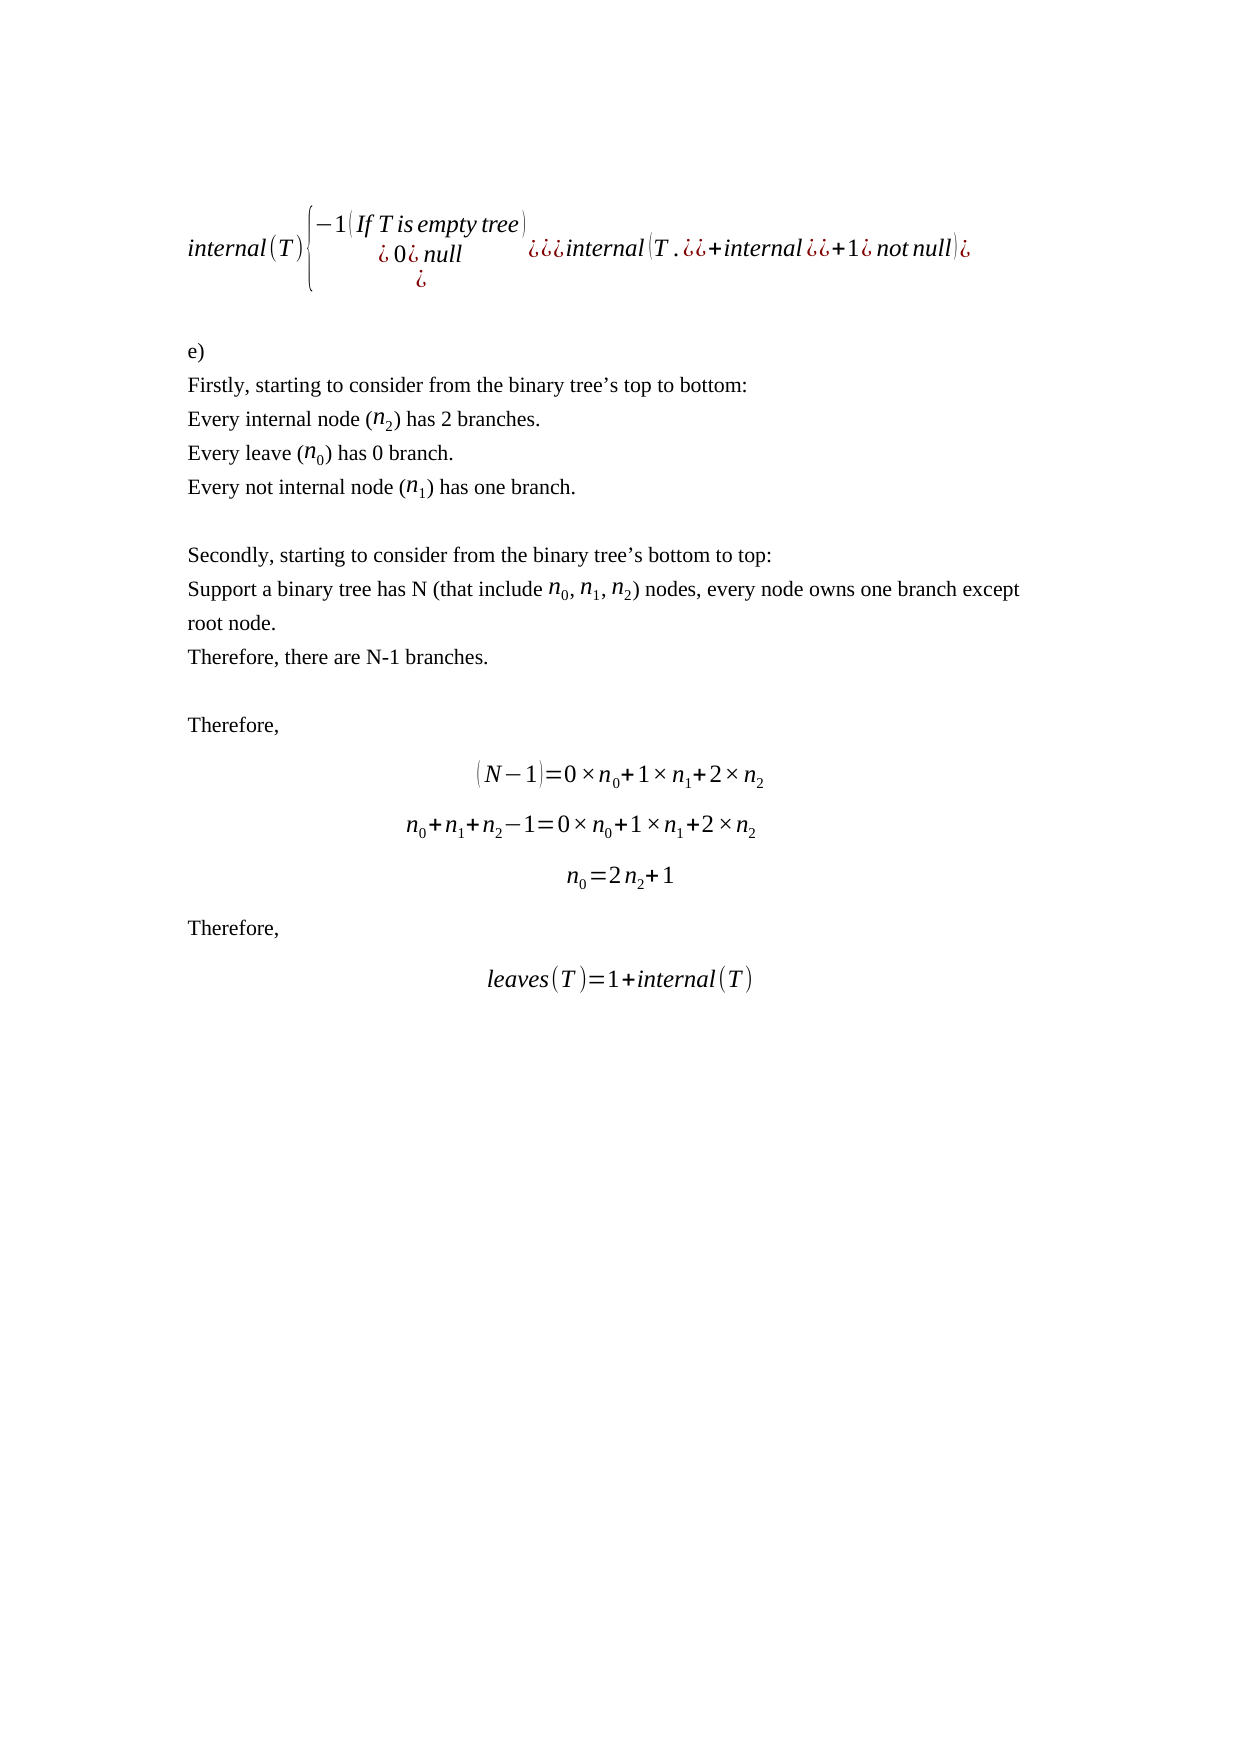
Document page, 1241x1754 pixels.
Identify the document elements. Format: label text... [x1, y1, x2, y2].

text Therefore, [187, 707, 1053, 741]
text Every internal node () has 2 branches. [187, 402, 1053, 436]
text Every leave () has 0 branch. [187, 436, 1053, 469]
text Firstly, starting to consider from the binary tree’s top to bottom: [187, 368, 1053, 402]
text Therefore, there are N-1 branches. [187, 639, 1053, 673]
text Secondly, starting to consider from the binary tree’s bottom to top: [187, 537, 1053, 571]
text Every not internal node () has one branch. [187, 469, 1053, 503]
text Therefore, [187, 911, 1053, 945]
text Support a binary tree has N (that include , , ) nodes, every node owns one branch except root node. [187, 571, 1053, 639]
